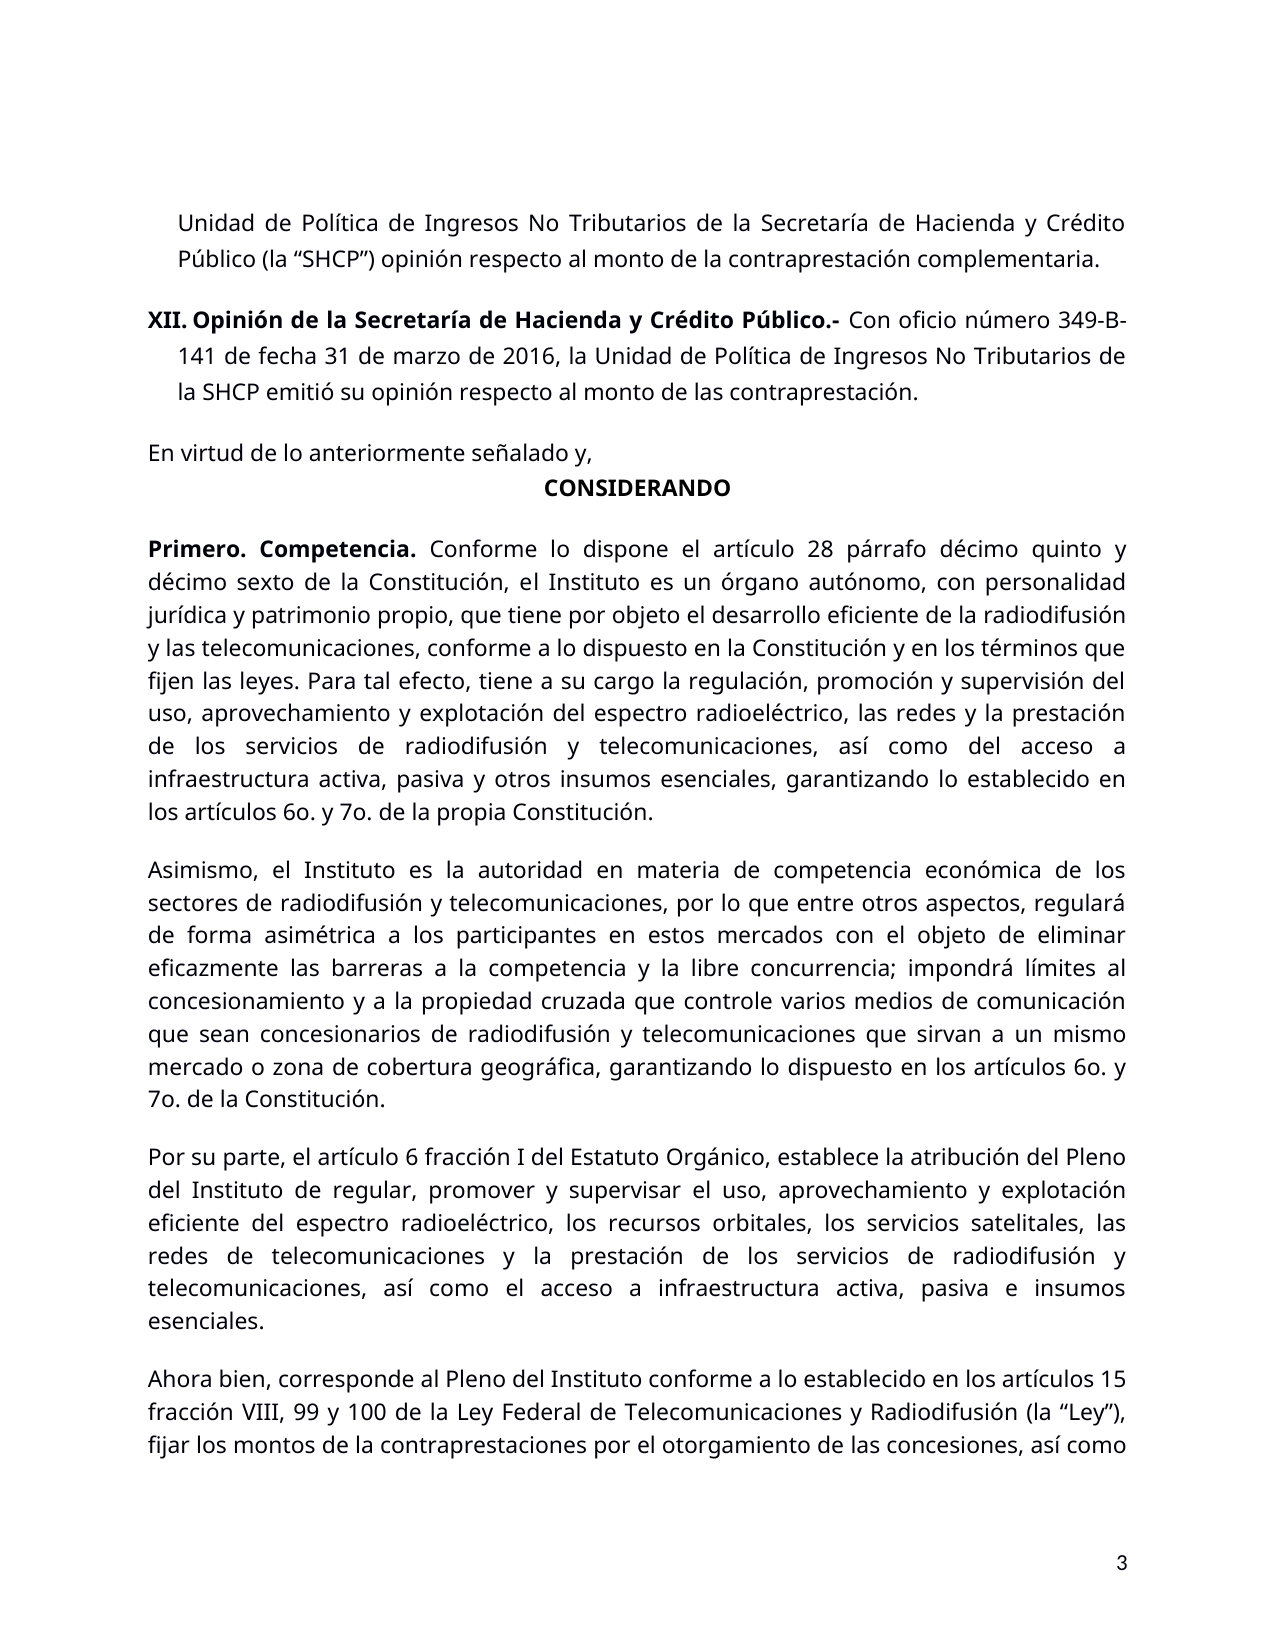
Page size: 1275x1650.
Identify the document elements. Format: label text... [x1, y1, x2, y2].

text Primero. Competencia. Conforme lo dispone el artículo 28 párrafo décimo quinto y décimo sexto de la Constitución, el Instituto es un órgano autónomo, con personalidad jurídica y patrimonio propio, que tiene por objeto el desarrollo eficiente de la radiodifusión y las telecomunicaciones, conforme a lo dispuesto en la Constitución y en los términos que fijen las leyes. Para tal efecto, tiene a su cargo la regulación, promoción y supervisión del uso, aprovechamiento y explotación del espectro radioeléctrico, las redes y la prestación de los servicios de radiodifusión y telecomunicaciones, así como del acceso a infraestructura activa, pasiva y otros insumos esenciales, garantizando lo establecido en los artículos 6o. y 7o. de la propia Constitución. [148, 533, 1127, 827]
text Asimismo, el Instituto es la autoridad en materia de competencia económica de los sectores de radiodifusión y telecomunicaciones, por lo que entre otros aspectos, regulará de forma asimétrica a los participantes en estos mercados con el objeto de eliminar eficazmente las barreras a la competencia y la libre concurrencia; impondrá límites al concesionamiento y a la propiedad cruzada que controle varios medios de comunicación que sean concesionarios de radiodifusión y telecomunicaciones que sirvan a un mismo mercado o zona de cobertura geográfica, garantizando lo dispuesto en los artículos 6o. y 7o. de la Constitución. [148, 854, 1127, 1114]
text En virtud de lo anteriormente señalado y, [148, 436, 1127, 468]
subtitle CONSIDERANDO [148, 472, 1127, 504]
list Opinión de la Secretaría de Hacienda y Crédito Público.- Con oficio número 349-B-141 de fecha 31 de marzo de 2016, la Unidad de Política de Ingresos No Tributarios de la SHCP emitió su opinión respecto al monto de las contraprestación. [148, 304, 1127, 407]
text Por su parte, el artículo 6 fracción I del Estatuto Orgánico, establece la atribución del Pleno del Instituto de regular, promover y supervisar el uso, aprovechamiento y explotación eficiente del espectro radioeléctrico, los recursos orbitales, los servicios satelitales, las redes de telecomunicaciones y la prestación de los servicios de radiodifusión y telecomunicaciones, así como el acceso a infraestructura activa, pasiva e insumos esenciales. [148, 1141, 1127, 1336]
